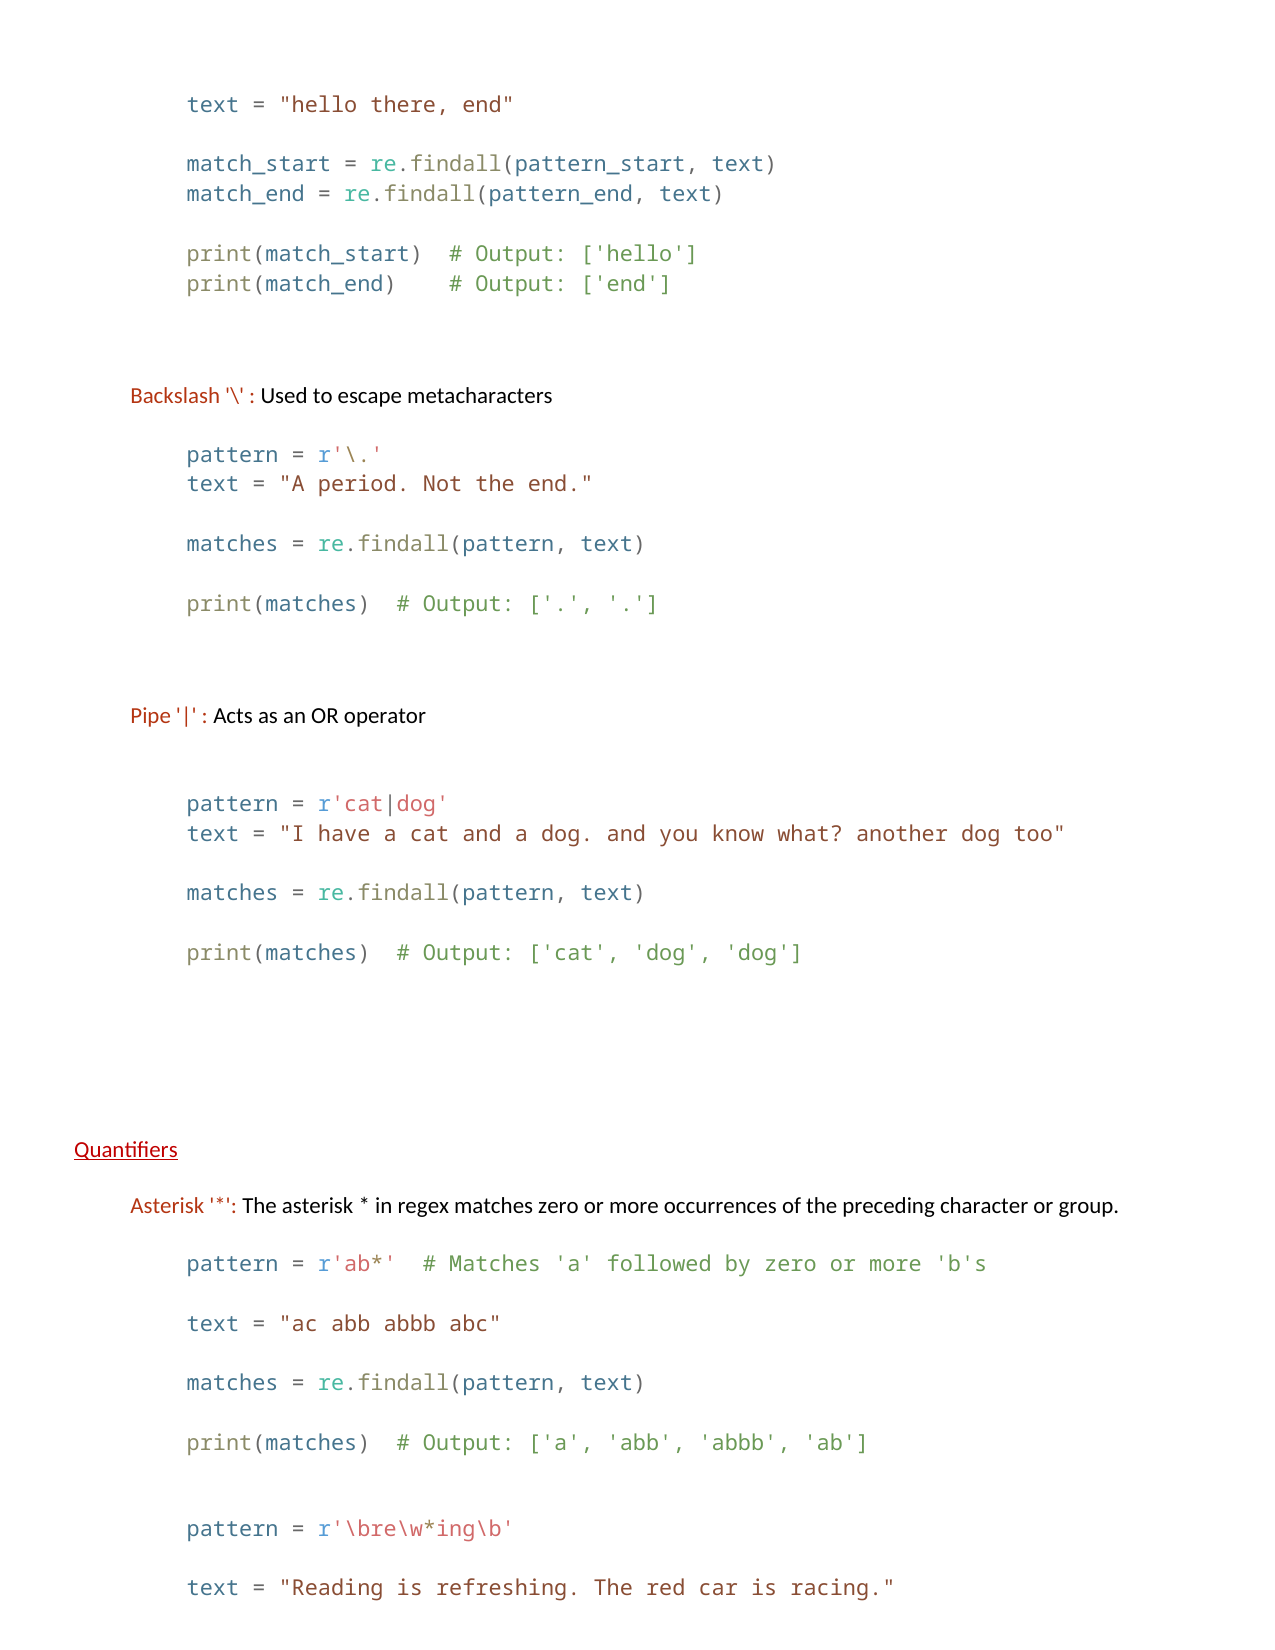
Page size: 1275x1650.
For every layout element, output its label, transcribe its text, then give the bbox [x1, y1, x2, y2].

text pattern = r'\.' [186, 439, 1226, 468]
text Pipe '|' : Acts as an OR operator [130, 701, 1226, 729]
text Asterisk '*': The asterisk * in regex matches zero or more occurrences of the preceding character or group. [130, 1191, 1226, 1219]
text print(match_end) # Output: ['end'] [186, 268, 1226, 297]
text pattern = r'ab*' # Matches 'a' followed by zero or more 'b's [186, 1248, 1226, 1278]
text pattern = r'\bre\w*ing\b' [186, 1512, 1226, 1542]
text print(matches) # Output: ['a', 'abb', 'abbb', 'ab'] [186, 1427, 1226, 1456]
text Quantifiers [74, 1135, 1226, 1163]
text text = "A period. Not the end." [186, 468, 1226, 498]
text print(matches) # Output: ['cat', 'dog', 'dog'] [186, 937, 1226, 967]
text matches = re.findall(pattern, text) [186, 877, 1226, 907]
text print(match_start) # Output: ['hello'] [186, 238, 1226, 268]
text print(matches) # Output: ['.', '.'] [186, 588, 1226, 617]
text pattern = r'cat|dog' [186, 788, 1226, 818]
text match_end = re.findall(pattern_end, text) [186, 178, 1226, 208]
text text = "I have a cat and a dog. and you know what? another dog too" [186, 818, 1226, 847]
text text = "ac abb abbb abc" [186, 1307, 1226, 1337]
text text = "hello there, end" [186, 89, 1226, 119]
text matches = re.findall(pattern, text) [186, 528, 1226, 558]
text matches = re.findall(pattern, text) [186, 1367, 1226, 1397]
text Backslash '\' : Used to escape metacharacters [130, 381, 1226, 409]
text text = "Reading is refreshing. The red car is racing." [186, 1572, 1226, 1602]
text match_start = re.findall(pattern_start, text) [186, 148, 1226, 178]
